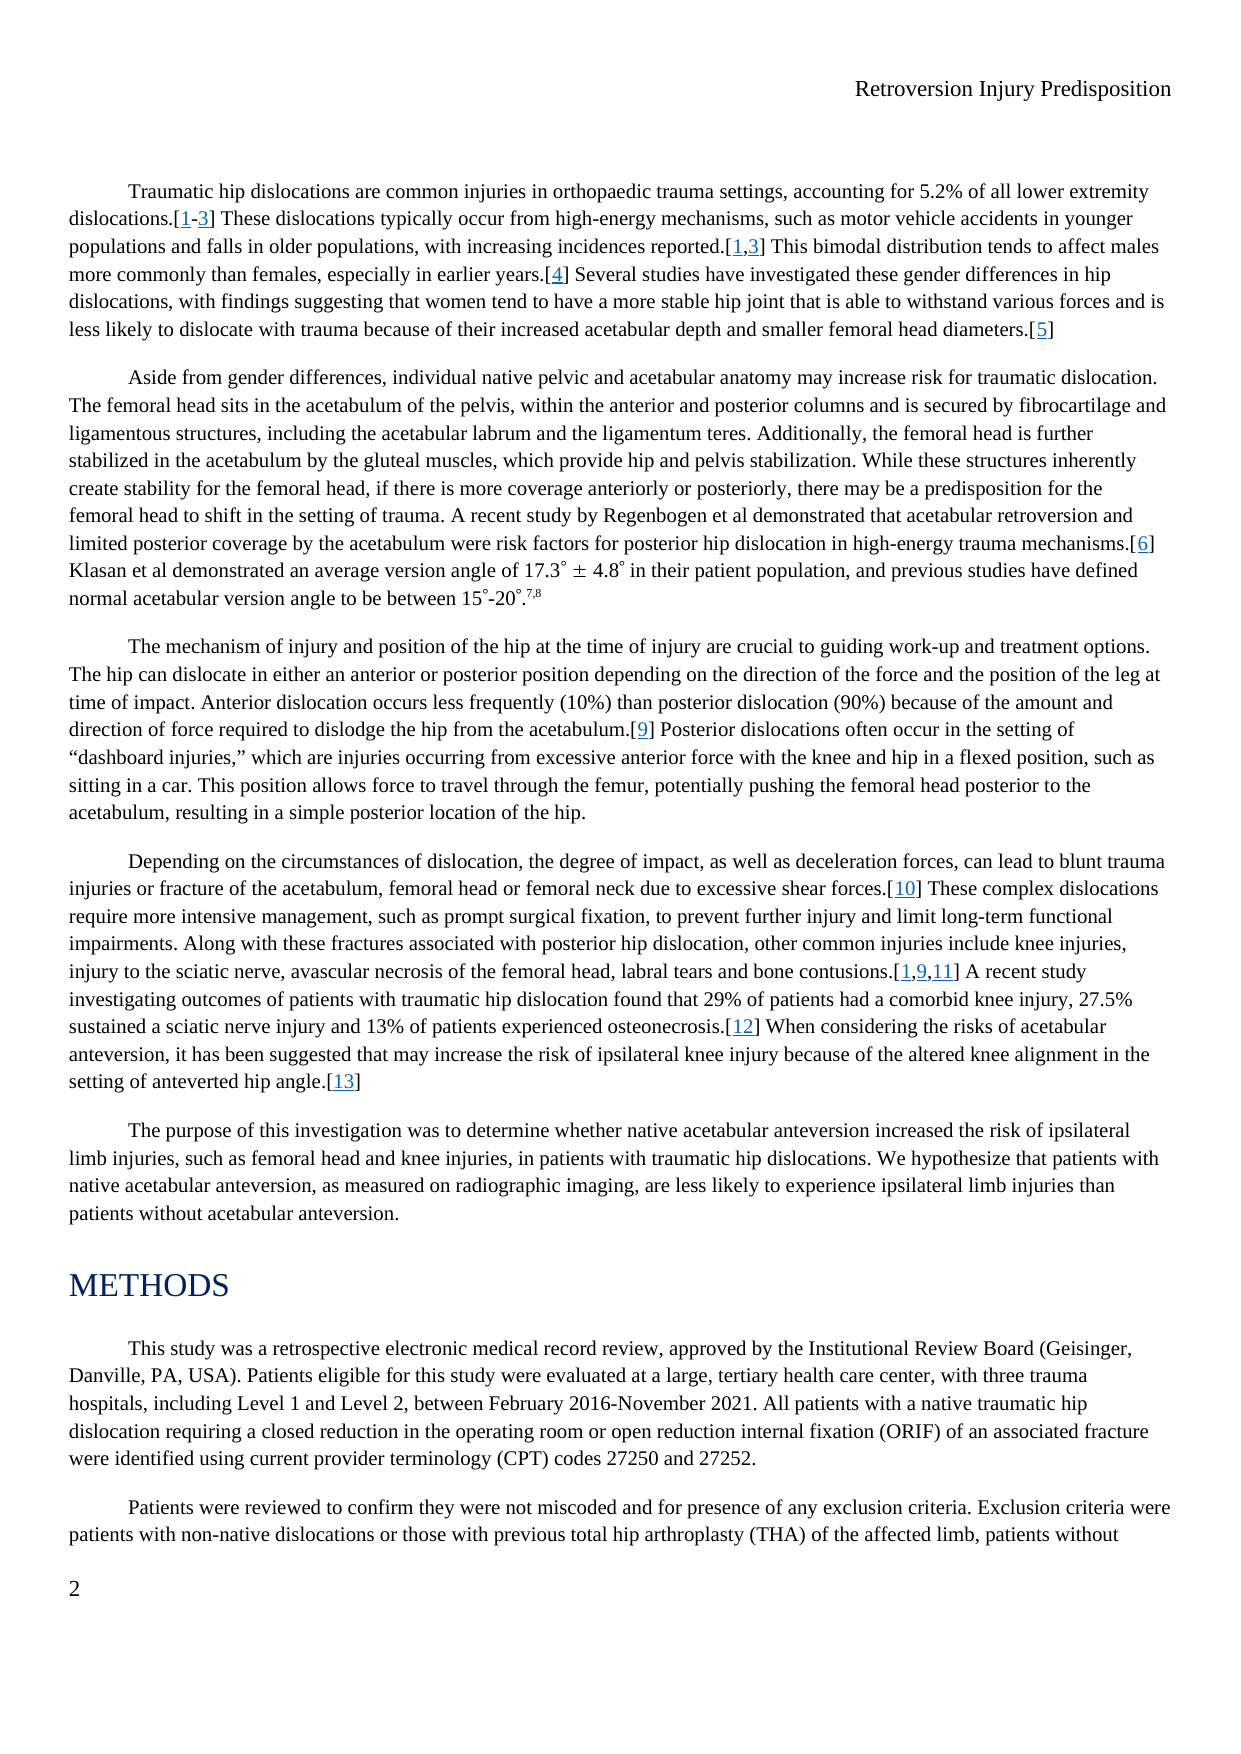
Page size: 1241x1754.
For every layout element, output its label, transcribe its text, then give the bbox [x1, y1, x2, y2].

text METHODS [69, 1266, 1171, 1304]
text The purpose of this investigation was to determine whether native acetabular anteversion increased the risk of ipsilateral limb injuries, such as femoral head and knee injuries, in patients with traumatic hip dislocations. We hypothesize that patients with native acetabular anteversion, as measured on radiographic imaging, are less likely to experience ipsilateral limb injuries than patients without acetabular anteversion. [69, 1118, 1171, 1225]
text Aside from gender differences, individual native pelvic and acetabular anatomy may increase risk for traumatic dislocation. The femoral head sits in the acetabulum of the pelvis, within the anterior and posterior columns and is secured by fibrocartilage and ligamentous structures, including the acetabular labrum and the ligamentum teres. Additionally, the femoral head is further stabilized in the acetabulum by the gluteal muscles, which provide hip and pelvis stabilization. While these structures inherently create stability for the femoral head, if there is more coverage anteriorly or posteriorly, there may be a predisposition for the femoral head to shift in the setting of trauma. A recent study by Regenbogen et al demonstrated that acetabular retroversion and limited posterior coverage by the acetabulum were risk factors for posterior hip dislocation in high-energy trauma mechanisms.[6] Klasan et al demonstrated an average version angle of 17.3 4.8 in their patient population, and previous studies have defined normal acetabular version angle to be between 15-20.7,8 [69, 365, 1171, 610]
text The mechanism of injury and position of the hip at the time of injury are crucial to guiding work-up and treatment options. The hip can dislocate in either an anterior or posterior position depending on the direction of the force and the position of the leg at time of impact. Anterior dislocation occurs less frequently (10%) than posterior dislocation (90%) because of the amount and direction of force required to dislodge the hip from the acetabulum.[9] Posterior dislocations often occur in the setting of “dashboard injuries,” which are injuries occurring from excessive anterior force with the knee and hip in a flexed position, such as sitting in a car. This position allows force to travel through the femur, potentially pushing the femoral head posterior to the acetabulum, resulting in a simple posterior location of the hip. [69, 634, 1171, 824]
text This study was a retrospective electronic medical record review, approved by the Institutional Review Board (Geisinger, Danville, PA, USA). Patients eligible for this study were evaluated at a large, tertiary health care center, with three trauma hospitals, including Level 1 and Level 2, between February 2016-November 2021. All patients with a native traumatic hip dislocation requiring a closed reduction in the operating room or open reduction internal fixation (ORIF) of an associated fracture were identified using current provider terminology (CPT) codes 27250 and 27252. [69, 1336, 1171, 1470]
text Depending on the circumstances of dislocation, the degree of impact, as well as deceleration forces, can lead to blunt trauma injuries or fracture of the acetabulum, femoral head or femoral neck due to excessive shear forces.[10] These complex dislocations require more intensive management, such as prompt surgical fixation, to prevent further injury and limit long-term functional impairments. Along with these fractures associated with posterior hip dislocation, other common injuries include knee injuries, injury to the sciatic nerve, avascular necrosis of the femoral head, labral tears and bone contusions.[1,9,11] A recent study investigating outcomes of patients with traumatic hip dislocation found that 29% of patients had a comorbid knee injury, 27.5% sustained a sciatic nerve injury and 13% of patients experienced osteonecrosis.[12] When considering the risks of acetabular anteversion, it has been suggested that may increase the risk of ipsilateral knee injury because of the altered knee alignment in the setting of anteverted hip angle.[13] [69, 848, 1171, 1093]
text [69, 1494, 1171, 1546]
text Traumatic hip dislocations are common injuries in orthopaedic trauma settings, accounting for 5.2% of all lower extremity dislocations.[1-3] These dislocations typically occur from high-energy mechanisms, such as motor vehicle accidents in younger populations and falls in older populations, with increasing incidences reported.[1,3] This bimodal distribution tends to affect males more commonly than females, especially in earlier years.[4] Several studies have investigated these gender differences in hip dislocations, with findings suggesting that women tend to have a more stable hip joint that is able to withstand various forces and is less likely to dislocate with trauma because of their increased acetabular depth and smaller femoral head diameters.[5] [69, 179, 1171, 341]
